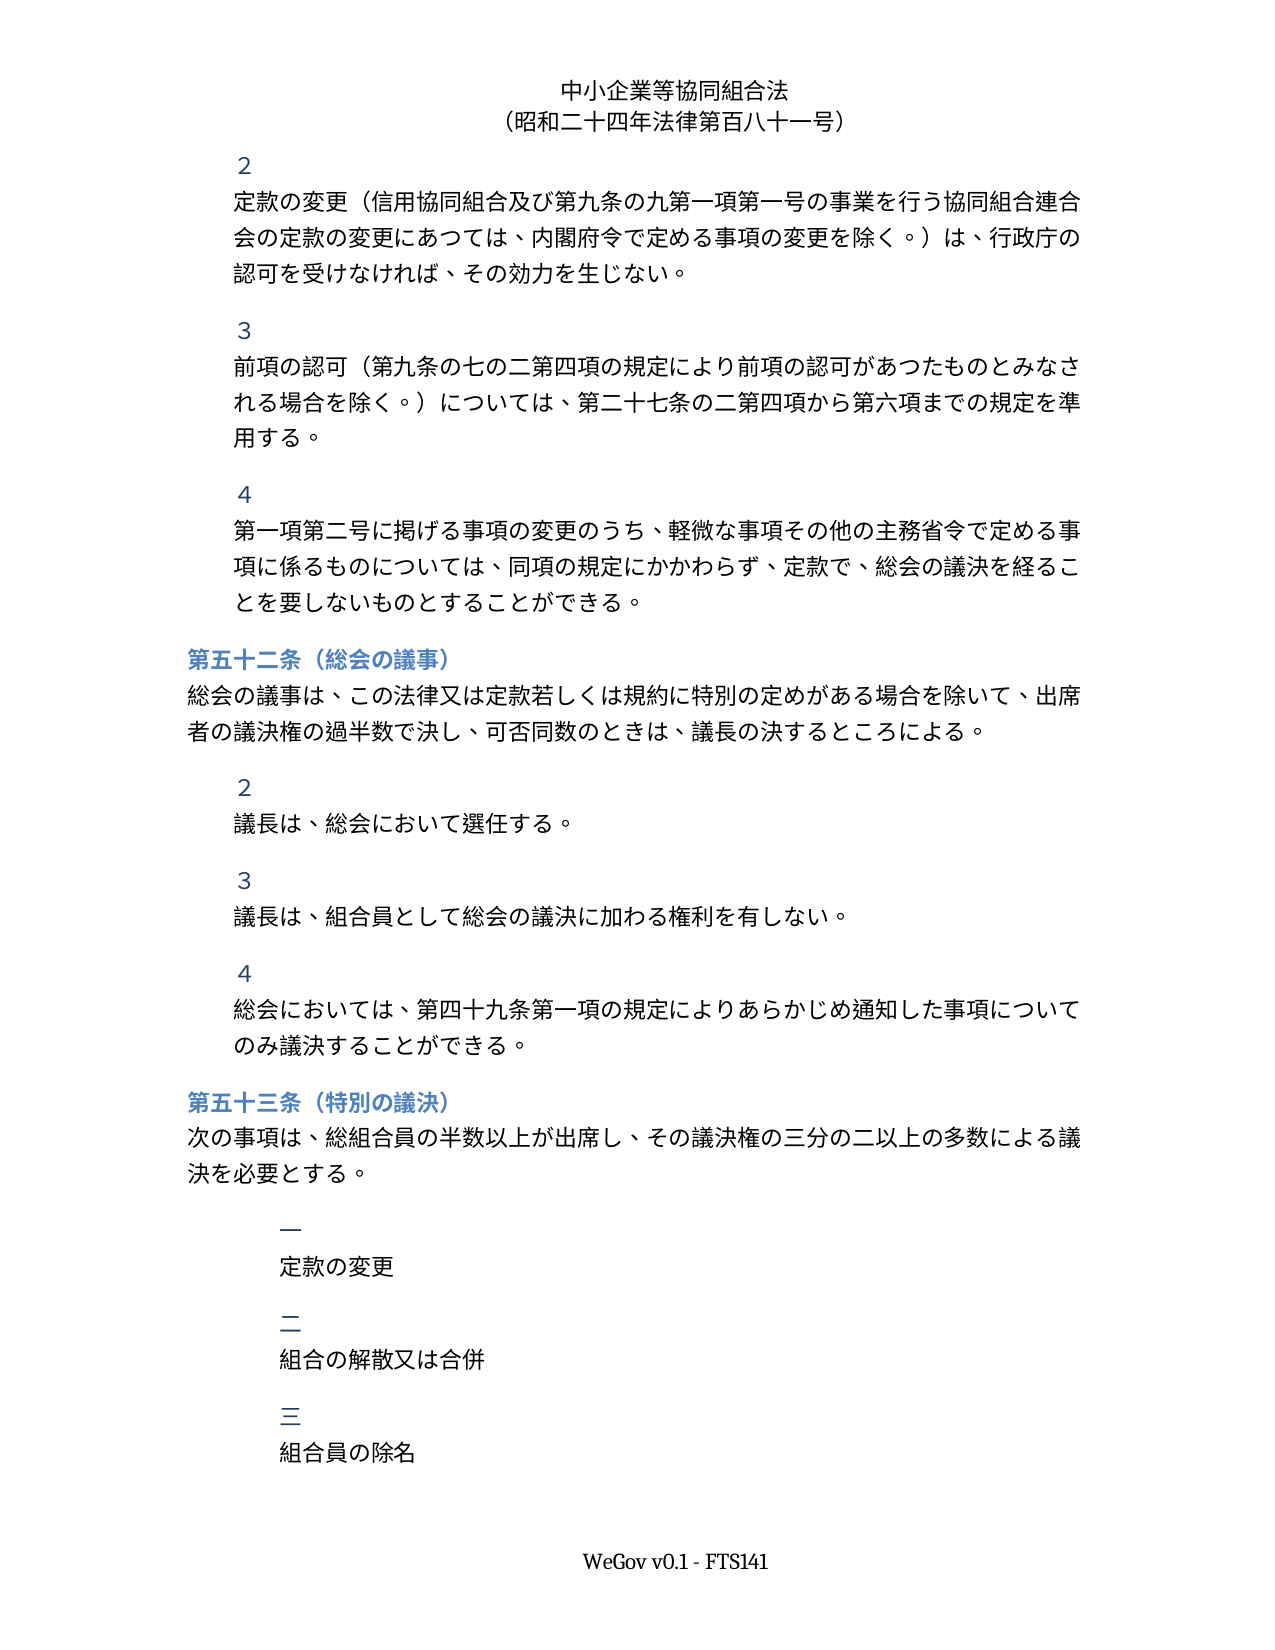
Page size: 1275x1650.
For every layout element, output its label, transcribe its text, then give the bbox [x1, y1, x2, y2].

subtitle 第五十二条（総会の議事） [187, 644, 1087, 675]
subtitle ４ [233, 479, 1087, 510]
text 議長は、組合員として総会の議決に加わる権利を有しない。 [233, 901, 1087, 932]
subtitle 二 [279, 1308, 1087, 1339]
text 総会の議事は、この法律又は定款若しくは規約に特別の定めがある場合を除いて、出席者の議決権の過半数で決し、可否同数のときは、議長の決するところによる。 [187, 680, 1087, 747]
text 定款の変更 [279, 1251, 1087, 1282]
text 次の事項は、総組合員の半数以上が出席し、その議決権の三分の二以上の多数による議決を必要とする。 [187, 1122, 1087, 1189]
subtitle 第五十三条（特別の議決） [187, 1086, 1087, 1118]
subtitle ４ [233, 958, 1087, 989]
text 総会においては、第四十九条第一項の規定によりあらかじめ通知した事項についてのみ議決することができる。 [233, 994, 1087, 1061]
text 議長は、総会において選任する。 [233, 808, 1087, 839]
subtitle ３ [233, 314, 1087, 346]
subtitle 一 [279, 1215, 1087, 1246]
text 定款の変更（信用協同組合及び第九条の九第一項第一号の事業を行う協同組合連合会の定款の変更にあつては、内閣府令で定める事項の変更を除く。）は、行政庁の認可を受けなければ、その効力を生じない。 [233, 186, 1087, 289]
text 前項の認可（第九条の七の二第四項の規定により前項の認可があつたものとみなされる場合を除く。）については、第二十七条の二第四項から第六項までの規定を準用する。 [233, 351, 1087, 454]
subtitle ２ [233, 150, 1087, 181]
subtitle ３ [233, 865, 1087, 896]
text 組合の解散又は合併 [279, 1344, 1087, 1375]
text 第一項第二号に掲げる事項の変更のうち、軽微な事項その他の主務省令で定める事項に係るものについては、同項の規定にかかわらず、定款で、総会の議決を経ることを要しないものとすることができる。 [233, 515, 1087, 618]
subtitle ２ [233, 772, 1087, 804]
subtitle 三 [279, 1401, 1087, 1432]
text 組合員の除名 [279, 1436, 1087, 1468]
